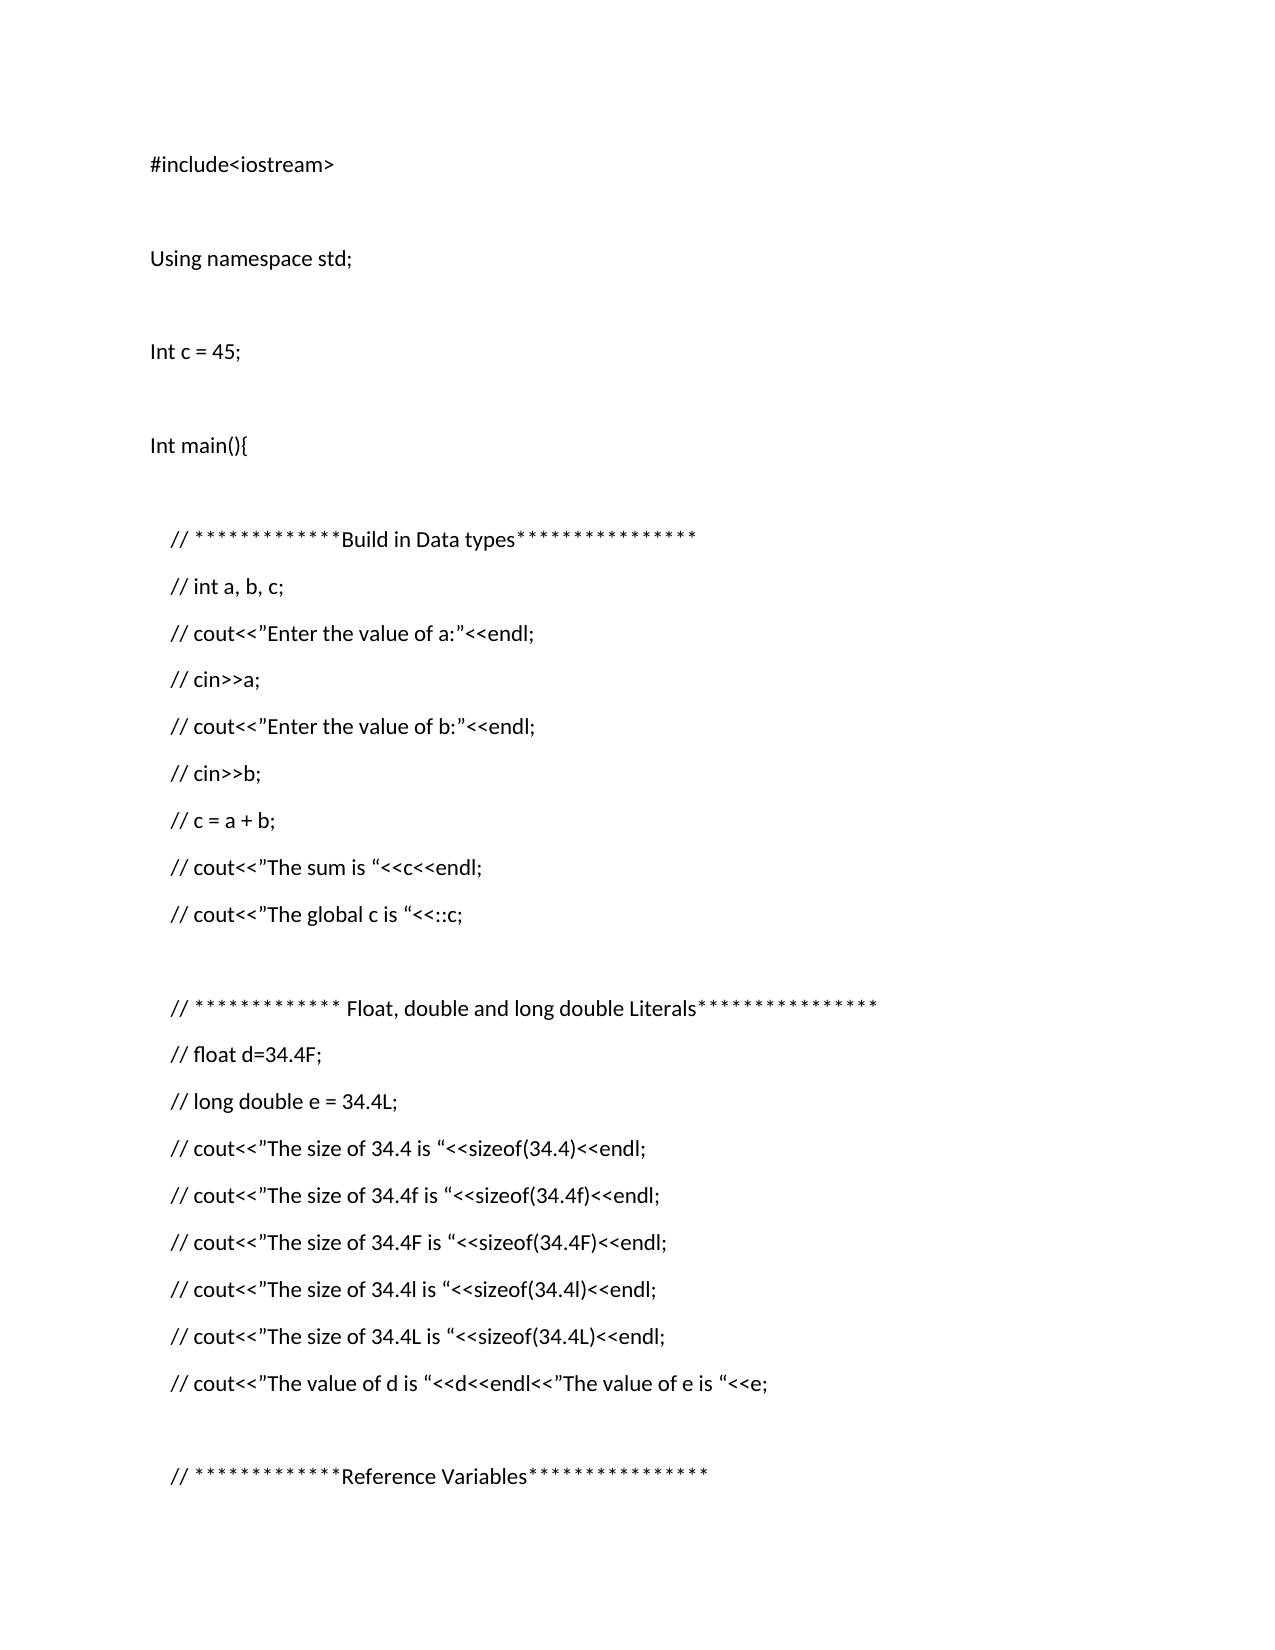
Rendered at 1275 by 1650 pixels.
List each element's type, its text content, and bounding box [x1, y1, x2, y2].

text // c = a + b; [150, 806, 1125, 834]
text // cout<<”The size of 34.4l is “<<sizeof(34.4l)<<endl; [150, 1275, 1125, 1303]
text // cout<<”Enter the value of b:”<<endl; [150, 712, 1125, 741]
text Using namespace std; [150, 244, 1125, 272]
text // ************* Float, double and long double Literals**************** [150, 994, 1125, 1022]
text // cout<<”The size of 34.4F is “<<sizeof(34.4F)<<endl; [150, 1228, 1125, 1256]
text Int c = 45; [150, 337, 1125, 366]
text // long double e = 34.4L; [150, 1087, 1125, 1116]
text // *************Reference Variables**************** [150, 1462, 1125, 1491]
text // *************Build in Data types**************** [150, 525, 1125, 553]
text // cout<<”The size of 34.4f is “<<sizeof(34.4f)<<endl; [150, 1181, 1125, 1209]
text // cin>>b; [150, 759, 1125, 787]
text // cout<<”The value of d is “<<d<<endl<<”The value of e is “<<e; [150, 1369, 1125, 1397]
text // cout<<”The size of 34.4L is “<<sizeof(34.4L)<<endl; [150, 1322, 1125, 1350]
text // cout<<”Enter the value of a:”<<endl; [150, 619, 1125, 647]
text // cout<<”The sum is “<<c<<endl; [150, 853, 1125, 881]
text // cin>>a; [150, 666, 1125, 694]
text // int a, b, c; [150, 572, 1125, 600]
text #include<iostream> [150, 150, 1125, 178]
text Int main(){ [150, 431, 1125, 459]
text // cout<<”The global c is “<<::c; [150, 900, 1125, 928]
text // float d=34.4F; [150, 1041, 1125, 1069]
text // cout<<”The size of 34.4 is “<<sizeof(34.4)<<endl; [150, 1134, 1125, 1162]
